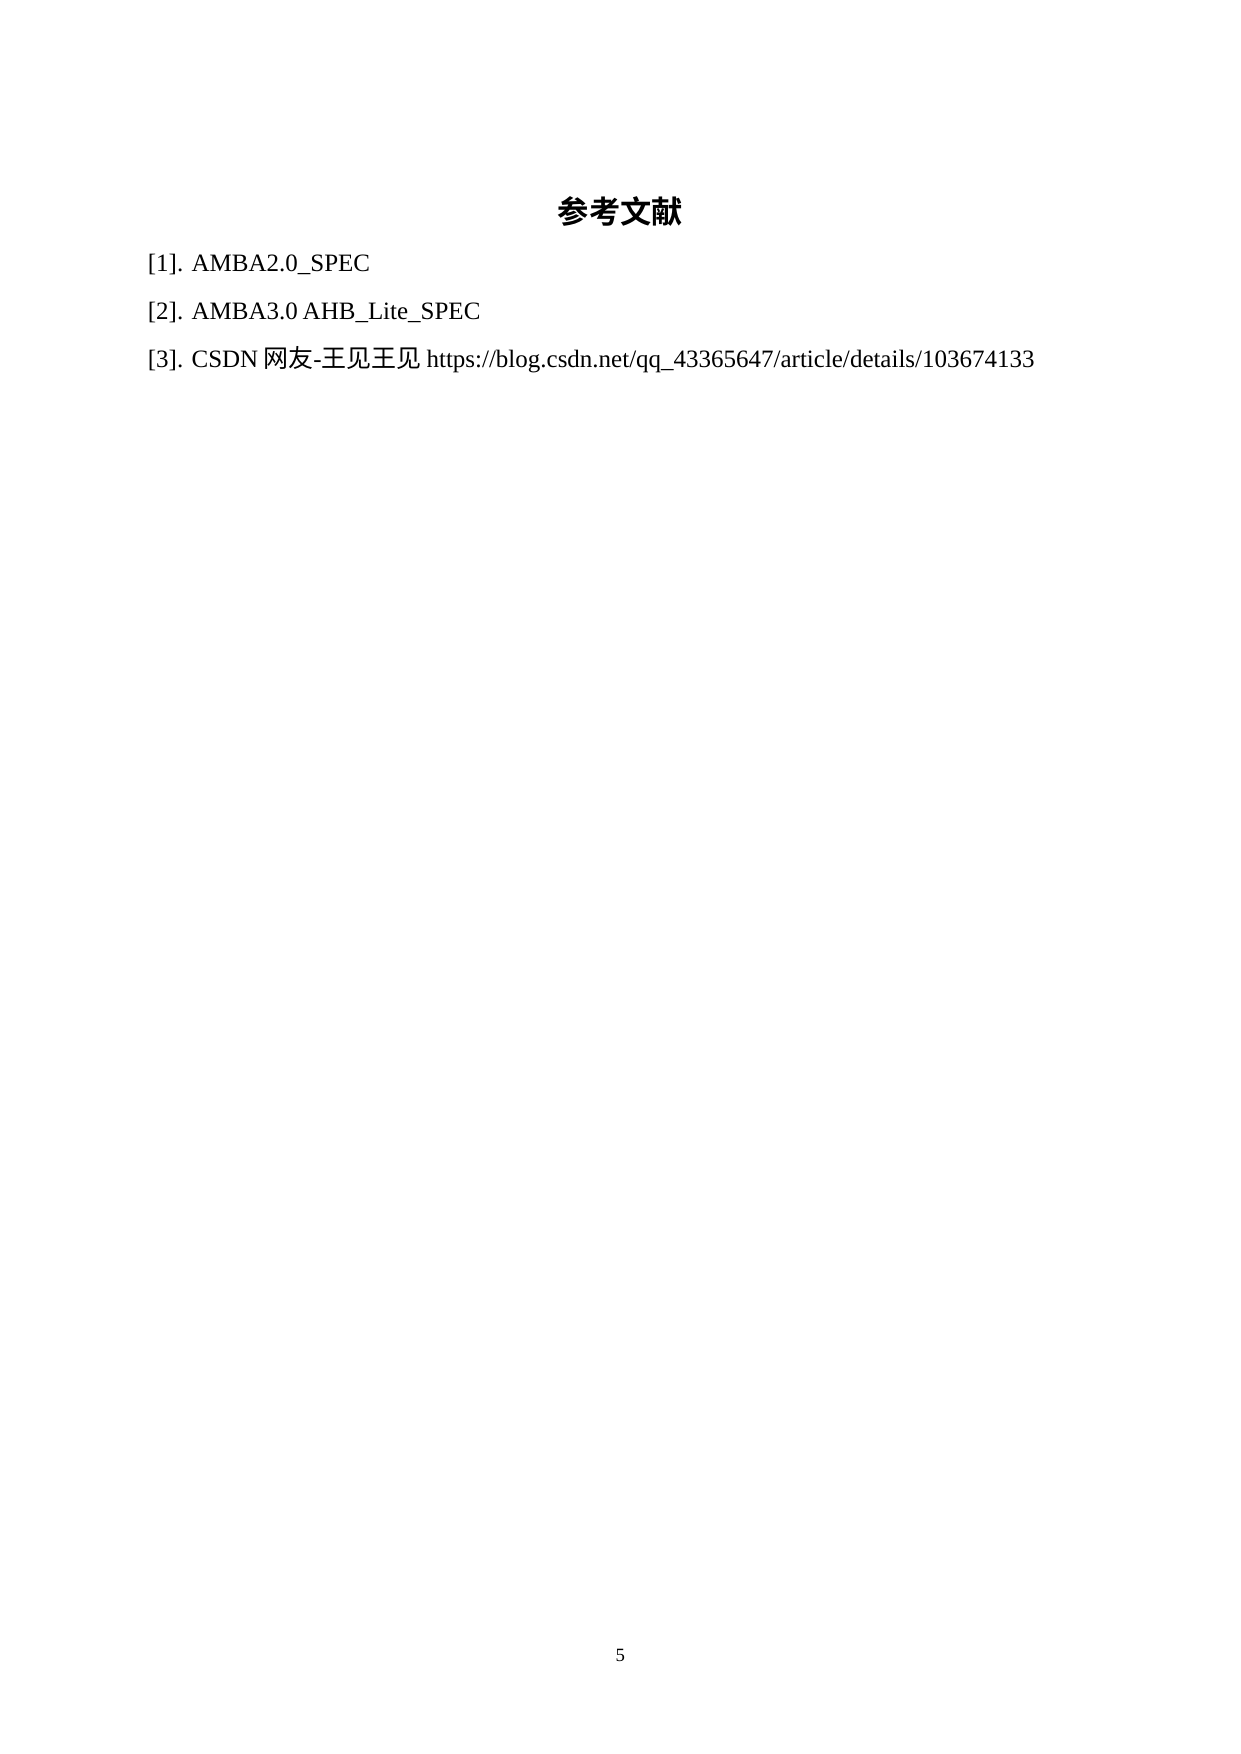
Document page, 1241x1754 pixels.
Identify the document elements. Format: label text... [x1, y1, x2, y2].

list CSDN网友-王见王见https://blog.csdn.net/qq_43365647/article/details/103674133 [148, 329, 1092, 377]
list AMBA3.0 AHB_Lite_SPEC [148, 281, 1092, 329]
text 参考文献 [148, 185, 1092, 233]
list AMBA2.0_SPEC [148, 233, 1092, 281]
